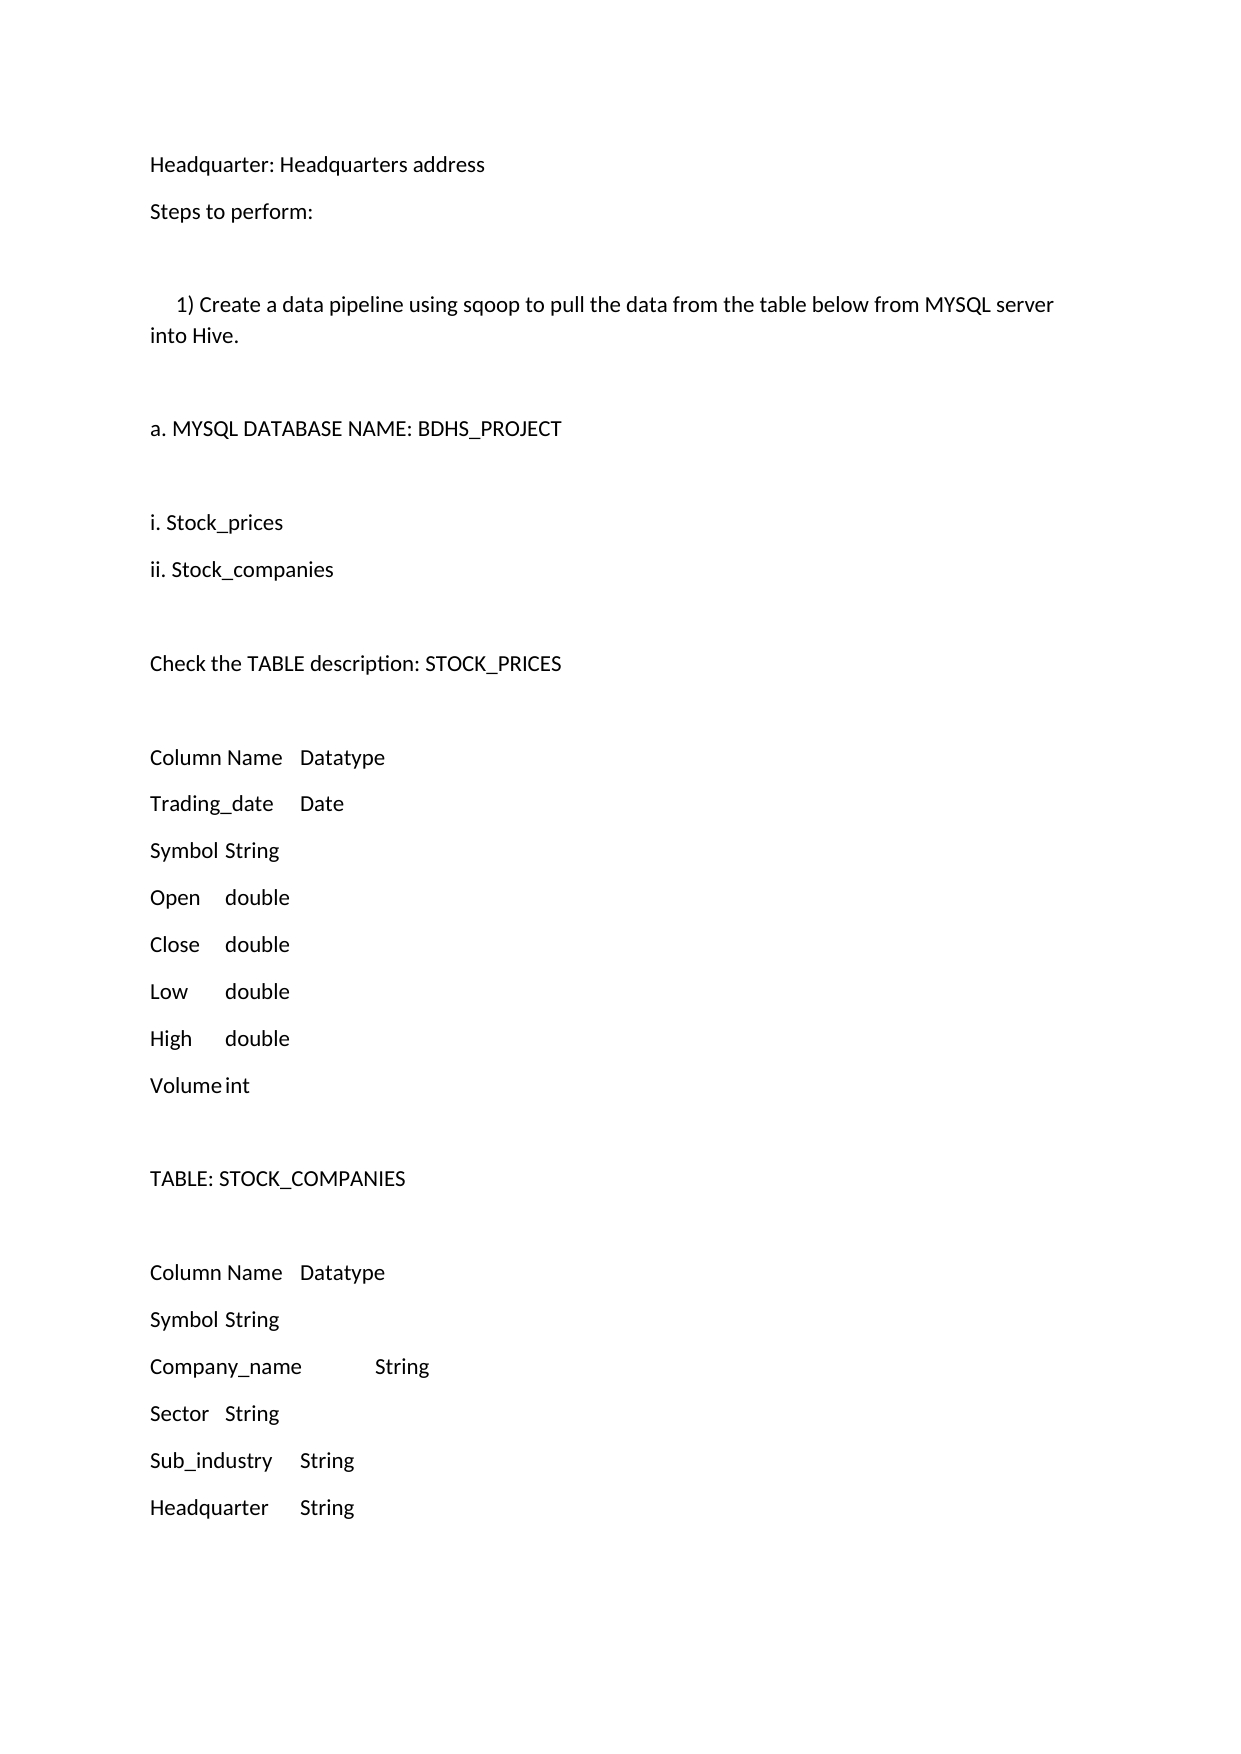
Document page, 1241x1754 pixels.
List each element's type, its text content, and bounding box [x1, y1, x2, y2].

text Headquarter String [150, 1493, 1090, 1521]
text Close double [150, 930, 1090, 958]
text i. Stock_prices [150, 508, 1090, 536]
text Low double [150, 977, 1090, 1005]
text Column Name Datatype [150, 1258, 1090, 1286]
text Company_name String [150, 1352, 1090, 1380]
text Symbol String [150, 836, 1090, 864]
text Sub_industry String [150, 1446, 1090, 1474]
text Check the TABLE description: STOCK_PRICES [150, 649, 1090, 677]
text Open double [150, 883, 1090, 911]
text 1) Create a data pipeline using sqoop to pull the data from the table below from MYSQL server into Hive. [150, 291, 1090, 349]
text a. MYSQL DATABASE NAME: BDHS_PROJECT [150, 414, 1090, 443]
text TABLE: STOCK_COMPANIES [150, 1164, 1090, 1193]
text Sector String [150, 1399, 1090, 1427]
text Steps to perform: [150, 197, 1090, 225]
text Trading_date Date [150, 789, 1090, 818]
text ii. Stock_companies [150, 555, 1090, 583]
text High double [150, 1024, 1090, 1052]
text Headquarter: Headquarters address [150, 150, 1090, 178]
text Volume int [150, 1071, 1090, 1099]
text Column Name Datatype [150, 743, 1090, 771]
text Symbol String [150, 1305, 1090, 1333]
